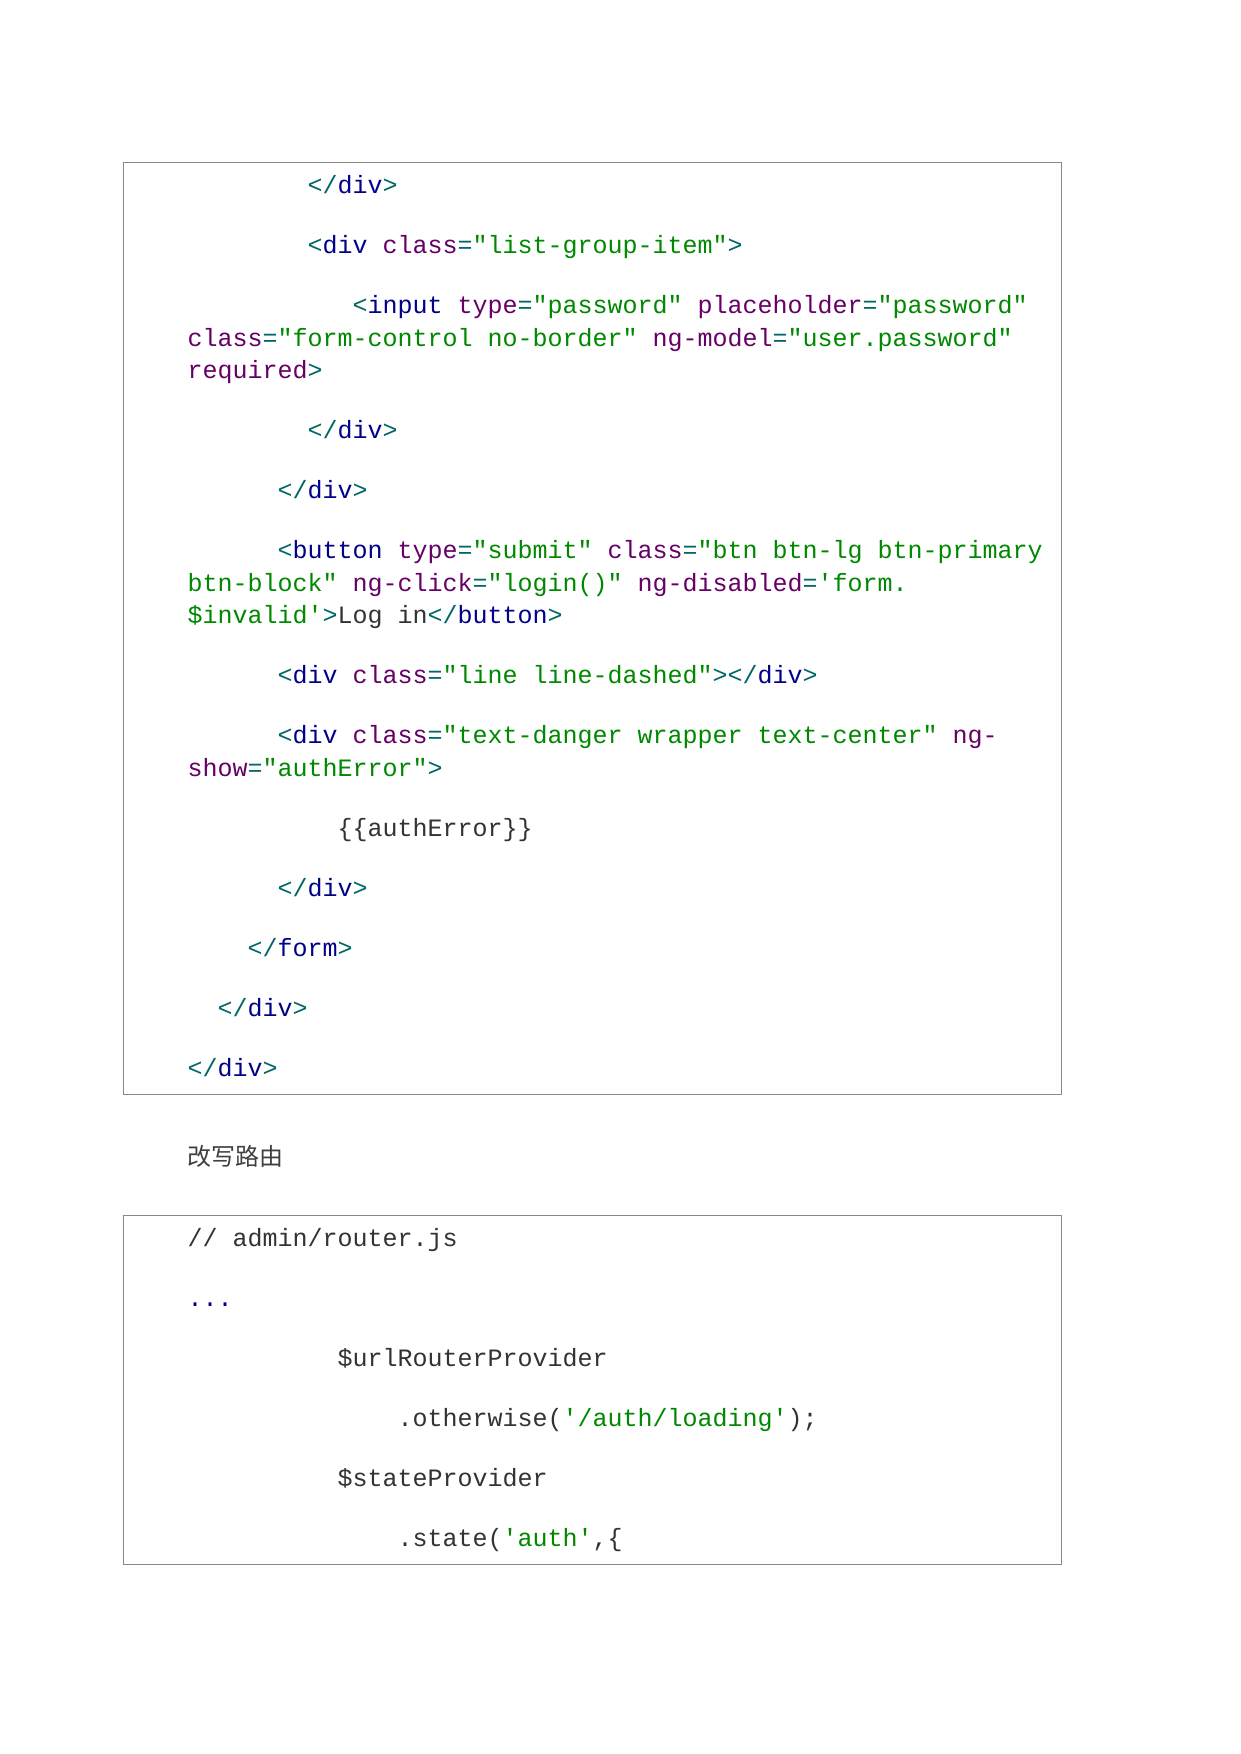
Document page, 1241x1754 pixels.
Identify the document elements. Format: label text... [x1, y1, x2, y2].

text </div> [124, 1044, 1061, 1094]
text .otherwise('/auth/loading'); [124, 1395, 1061, 1436]
text $stateProvider [124, 1455, 1061, 1496]
text <div class="text-danger wrapper text-center" ng-show="authError"> [124, 712, 1061, 786]
text // admin/router.js [124, 1216, 1061, 1256]
text ... [124, 1275, 1061, 1316]
text </div> [124, 864, 1061, 906]
text {{authError}} [124, 804, 1061, 846]
text <input type="password" placeholder="password" class="form-control no-border" ng-model="user.password" required> [124, 282, 1061, 388]
text </div> [124, 163, 1061, 203]
text 改写路由 [187, 1122, 1053, 1187]
text </form> [124, 924, 1061, 966]
text </div> [124, 407, 1061, 448]
text </div> [124, 467, 1061, 508]
text $urlRouterProvider [124, 1335, 1061, 1376]
text <button type="submit" class="btn btn-lg btn-primary btn-block" ng-click="login()" ng-disabled='form.$invalid'>Log in</button> [124, 527, 1061, 633]
text </div> [124, 984, 1061, 1026]
text <div class="list-group-item"> [124, 222, 1061, 263]
text .state('auth',{ [124, 1515, 1061, 1564]
text <div class="line line-dashed"></div> [124, 652, 1061, 693]
